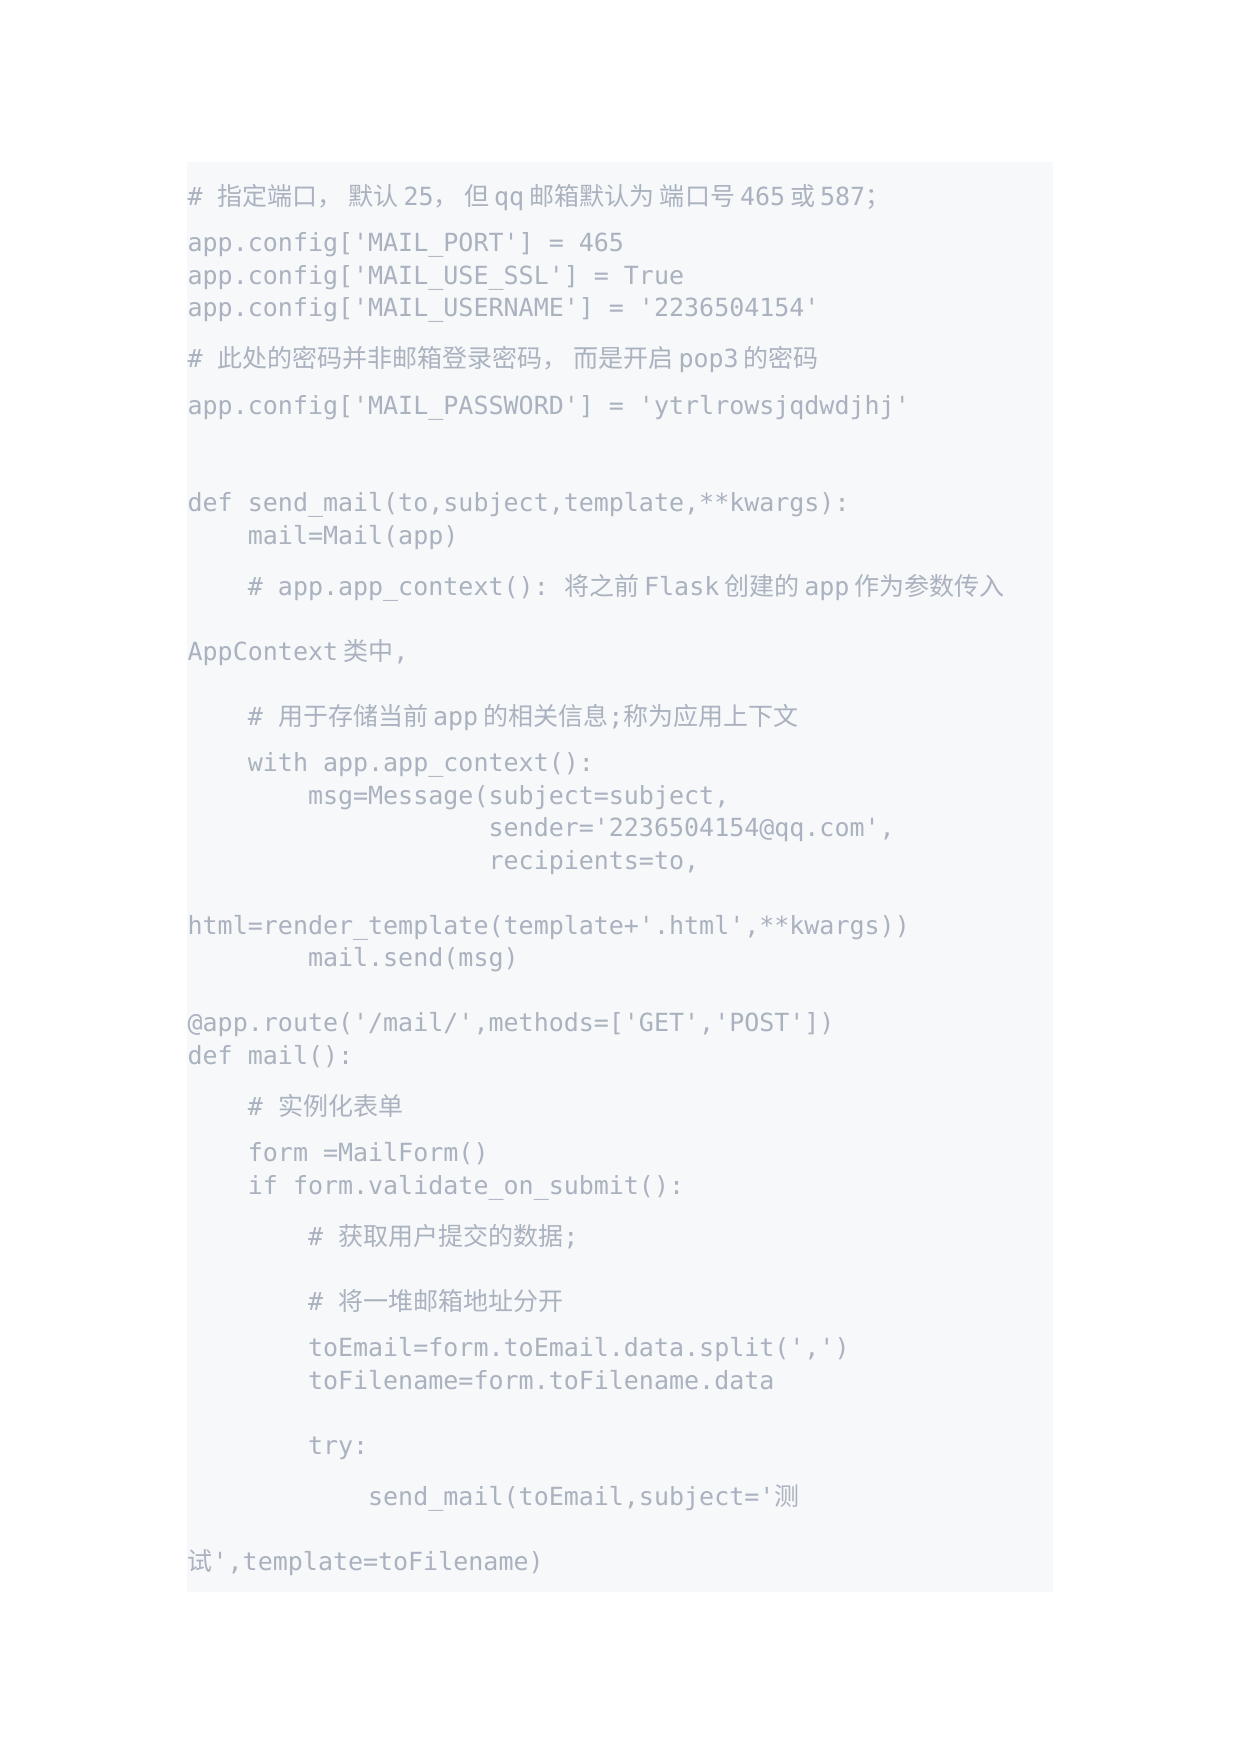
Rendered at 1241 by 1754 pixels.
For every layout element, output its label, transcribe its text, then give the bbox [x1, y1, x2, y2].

text msg=Message(subject=subject, [187, 779, 1053, 812]
text # 获取用户提交的数据; [187, 1202, 1053, 1267]
text app.config['MAIL_PASSWORD'] = 'ytrlrowsjqdwdjhj' [187, 389, 1053, 422]
text app.config['MAIL_USERNAME'] = '2236504154' [187, 292, 1053, 324]
text app.config['MAIL_USE_SSL'] = True [187, 259, 1053, 292]
text send_mail(toEmail,subject='测试',template=toFilename) [187, 1462, 1053, 1592]
text form =MailForm() [187, 1137, 1053, 1169]
text # 将一堆邮箱地址分开 [187, 1267, 1053, 1332]
text toFilename=form.toFilename.data [187, 1364, 1053, 1397]
text # 实例化表单 [187, 1072, 1053, 1137]
text # app.app_context(): 将之前Flask创建的app作为参数传入AppContext类中, [187, 552, 1053, 682]
text if form.validate_on_submit(): [187, 1169, 1053, 1202]
text with app.app_context(): [187, 747, 1053, 779]
text html=render_template(template+'.html',**kwargs)) [187, 877, 1053, 942]
text sender='2236504154@qq.com', [187, 812, 1053, 844]
text try: [187, 1429, 1053, 1462]
text app.config['MAIL_PORT'] = 465 [187, 227, 1053, 259]
text # 用于存储当前app的相关信息;称为应用上下文 [187, 682, 1053, 747]
text @app.route('/mail/',methods=['GET','POST']) [187, 1007, 1053, 1039]
text mail=Mail(app) [187, 519, 1053, 552]
text # 指定端口， 默认25， 但qq邮箱默认为 端口号465或587； [187, 162, 1053, 227]
text mail.send(msg) [187, 942, 1053, 974]
text def send_mail(to,subject,template,**kwargs): [187, 487, 1053, 519]
text toEmail=form.toEmail.data.split(',') [187, 1332, 1053, 1364]
text def mail(): [187, 1039, 1053, 1072]
text # 此处的密码并非邮箱登录密码， 而是开启pop3的密码 [187, 324, 1053, 389]
text recipients=to, [187, 844, 1053, 877]
